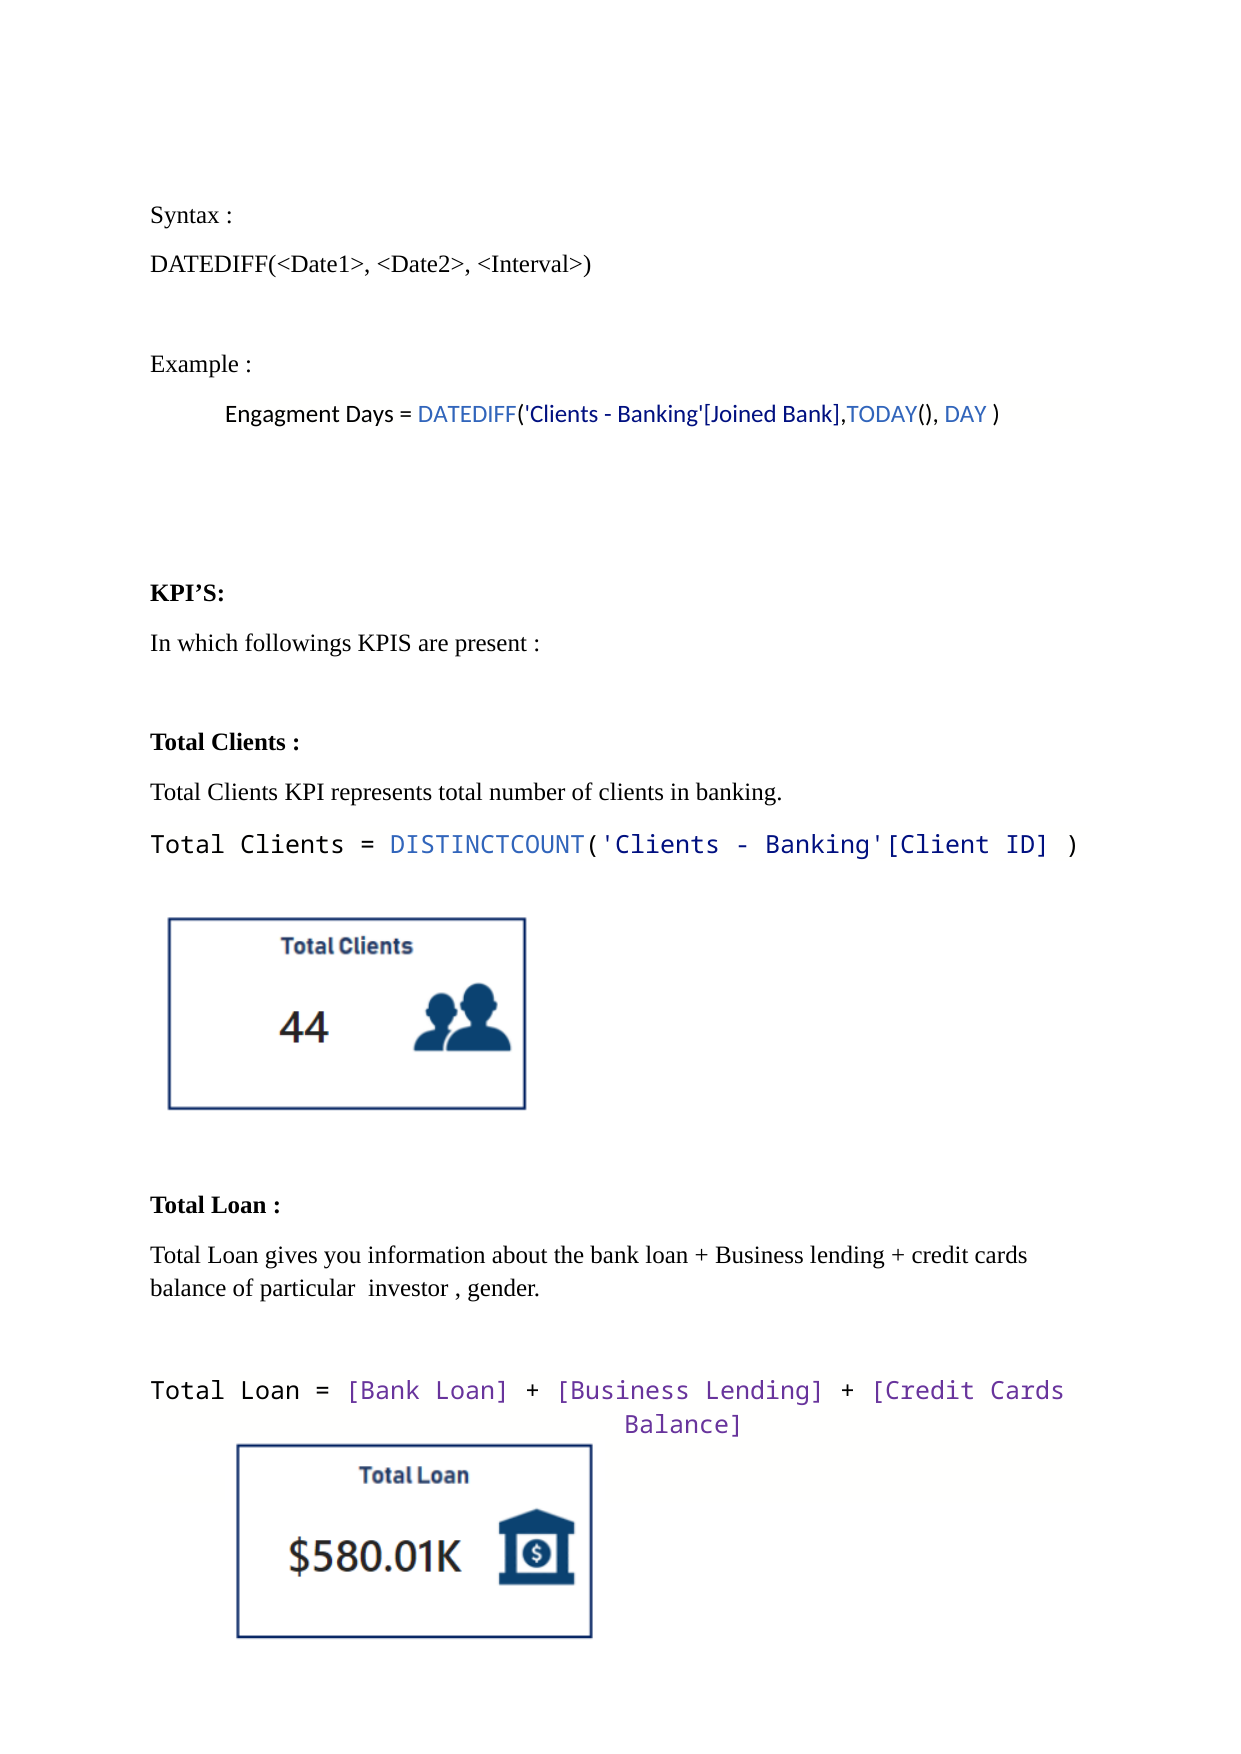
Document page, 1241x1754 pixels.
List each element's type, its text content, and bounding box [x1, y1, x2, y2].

text In which followings KPIS are present : [150, 628, 1090, 656]
text KPI’S: [150, 578, 1090, 607]
text Total Clients = DISTINCTCOUNT('Clients - Banking'[Client ID] ) [150, 826, 1090, 861]
picture [225, 1440, 605, 1643]
text Total Loan : [150, 1190, 1090, 1219]
text Syntax : [150, 200, 1090, 228]
text Total Clients : [150, 727, 1090, 756]
text DATEDIFF(<Date1>, <Date2>, <Interval>) [150, 249, 1090, 278]
text Total Loan gives you information about the bank loan + Business lending + credit cards balance of particular investor , gender. [150, 1240, 1090, 1302]
text Total Clients KPI represents total number of clients in banking. [150, 777, 1090, 806]
picture [150, 910, 534, 1119]
text Engagment Days = DATEDIFF('Clients - Banking'[Joined Bank],TODAY(), DAY ) [225, 398, 1090, 429]
text Example : [150, 349, 1090, 377]
text Total Loan = [Bank Loan] + [Business Lending] + [Credit Cards Balance] [150, 1372, 1090, 1441]
